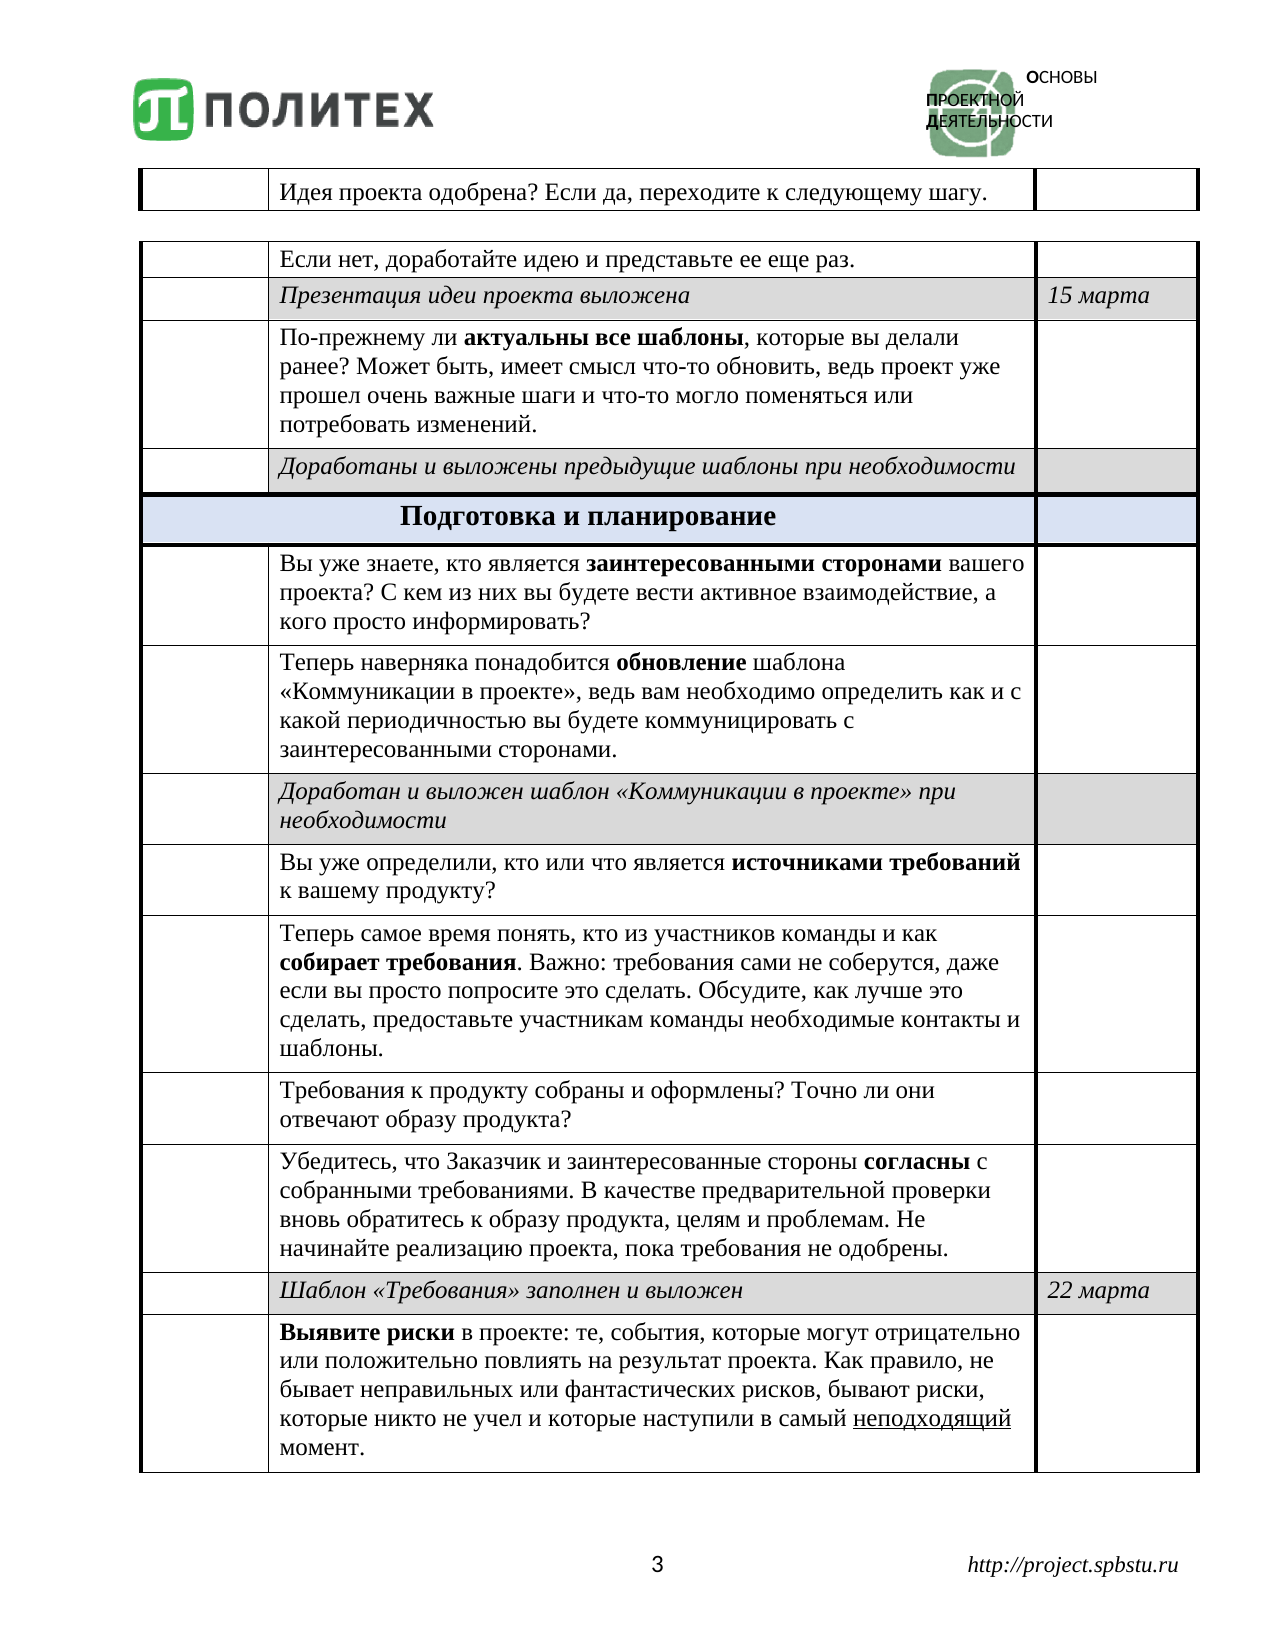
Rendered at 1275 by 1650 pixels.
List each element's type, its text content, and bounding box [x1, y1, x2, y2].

table_cell Доработаны и выложены предыдущие шаблоны при необходимости [269, 449, 1034, 492]
table_cell [1038, 547, 1196, 645]
table_cell Теперь наверняка понадобится обновление шаблона «Коммуникации в проекте», ведь вам необходимо определить как и с какой периодичностью вы будете коммуницировать с заинтересованными сторонами. [269, 646, 1034, 773]
table_cell [143, 774, 268, 844]
table_cell По-прежнему ли актуальны все шаблоны, которые вы делали ранее? Может быть, имеет смысл что-то обновить, ведь проект уже прошел очень важные шаги и что-то могло поменяться или потребовать изменений. [269, 321, 1034, 448]
picture [1011, 116, 1018, 126]
table_cell [1038, 845, 1196, 915]
table_cell Идея проекта одобрена? Если да, переходите к следующему шагу. [269, 169, 1033, 210]
table_cell [143, 449, 268, 492]
table_cell [1038, 321, 1196, 448]
table_cell [143, 1145, 268, 1272]
table_cell [143, 278, 268, 319]
table_cell [1037, 169, 1196, 210]
table_cell [1038, 916, 1196, 1072]
table_cell Шаблон «Требования» заполнен и выложен [269, 1273, 1034, 1314]
table_cell 15 марта [1038, 278, 1196, 319]
picture [925, 65, 1018, 160]
picture [132, 77, 434, 141]
table_cell [143, 1073, 268, 1144]
table_cell [143, 169, 268, 210]
table_cell Выявите риски в проекте: те, события, которые могут отрицательно или положительно повлиять на результат проекта. Как правило, не бывает неправильных или фантастических рисков, бывают риски, которые никто не учел и которые наступили в самый неподходящий момент. [269, 1315, 1034, 1472]
table_cell [1038, 1315, 1196, 1472]
table_cell [143, 1273, 268, 1314]
table_header [1038, 242, 1196, 277]
table_cell Теперь самое время понять, кто из участников команды и как собирает требования. Важно: требования сами не соберутся, даже если вы просто попросите это сделать. Обсудите, как лучше это сделать, предоставьте участникам команды необходимые контакты и шаблоны. [269, 916, 1034, 1072]
table_cell [143, 916, 268, 1072]
table_cell [143, 547, 268, 645]
table_cell Требования к продукту собраны и оформлены? Точно ли они отвечают образу продукта? [269, 1073, 1034, 1144]
table_cell [143, 1315, 268, 1472]
table_cell Презентация идеи проекта выложена [269, 278, 1034, 319]
table_cell [1038, 1145, 1196, 1272]
table_cell [143, 646, 268, 773]
table_cell [143, 845, 268, 915]
table_header Если нет, доработайте идею и представьте ее еще раз. [269, 242, 1034, 277]
table_cell [1038, 646, 1196, 773]
table_cell Доработан и выложен шаблон «Коммуникации в проекте» при необходимости [269, 774, 1034, 844]
table_cell [1038, 1073, 1196, 1144]
table_cell [1038, 449, 1196, 492]
table_cell Убедитесь, что Заказчик и заинтересованные стороны согласны с собранными требованиями. В качестве предварительной проверки вновь обратитесь к образу продукта, целям и проблемам. Не начинайте реализацию проекта, пока требования не одобрены. [269, 1145, 1034, 1272]
table_header [143, 242, 268, 277]
table_cell [143, 321, 268, 448]
table_cell 22 марта [1038, 1273, 1196, 1314]
table_cell Вы уже определили, кто или что является источниками требований к вашему продукту? [269, 845, 1034, 915]
table_cell [1038, 497, 1196, 542]
table_cell Подготовка и планирование [143, 497, 1034, 542]
table_cell [1038, 774, 1196, 844]
table_cell Вы уже знаете, кто является заинтересованными сторонами вашего проекта? С кем из них вы будете вести активное взаимодействие, а кого просто информировать? [269, 547, 1034, 645]
